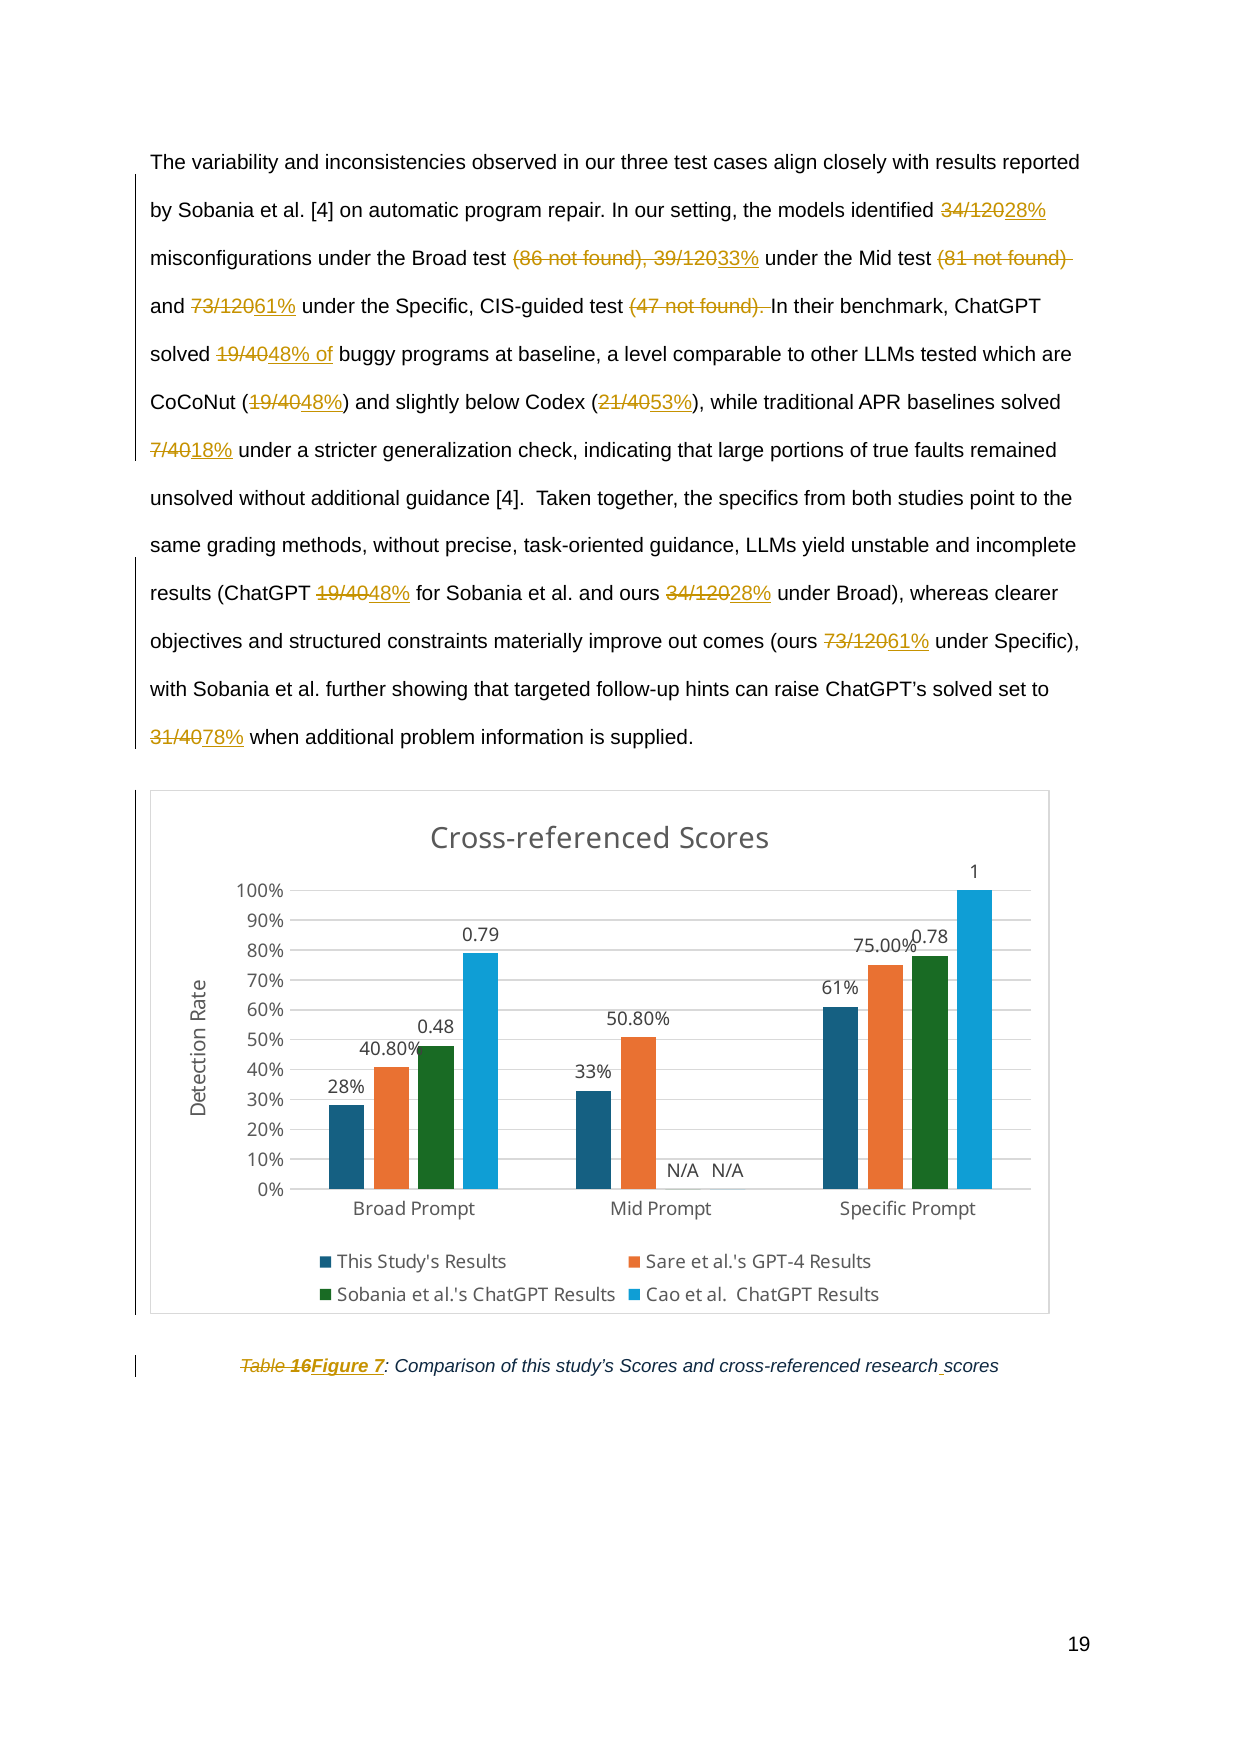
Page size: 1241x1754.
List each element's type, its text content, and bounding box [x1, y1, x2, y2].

text : Comparison of this study’s Scores and cross-referenced researchscores [150, 1355, 1090, 1377]
text The variability and inconsistencies observed in our three test cases align closely with results reported by Sobania et al. [4] on automatic program repair. In our setting, the models identified misconfigurations under the Broad test under the Mid test and under the Specific, CIS-guided test In their benchmark, ChatGPT solved buggy programs at baseline, a level comparable to other LLMs tested which are CoCoNut () and slightly below Codex (), while traditional APR baselines solved under a stricter generalization check, indicating that large portions of true faults remained unsolved without additional guidance [4]. Taken together, the specifics from both studies point to the same grading methods, without precise, task-oriented guidance, LLMs yield unstable and incomplete results (ChatGPT for Sobania et al. and ours under Broad), whereas clearer objectives and structured constraints materially improve out comes (ours under Specific), with Sobania et al. further showing that targeted follow-up hints can raise ChatGPT’s solved set to when additional problem information is supplied. [150, 150, 1090, 749]
